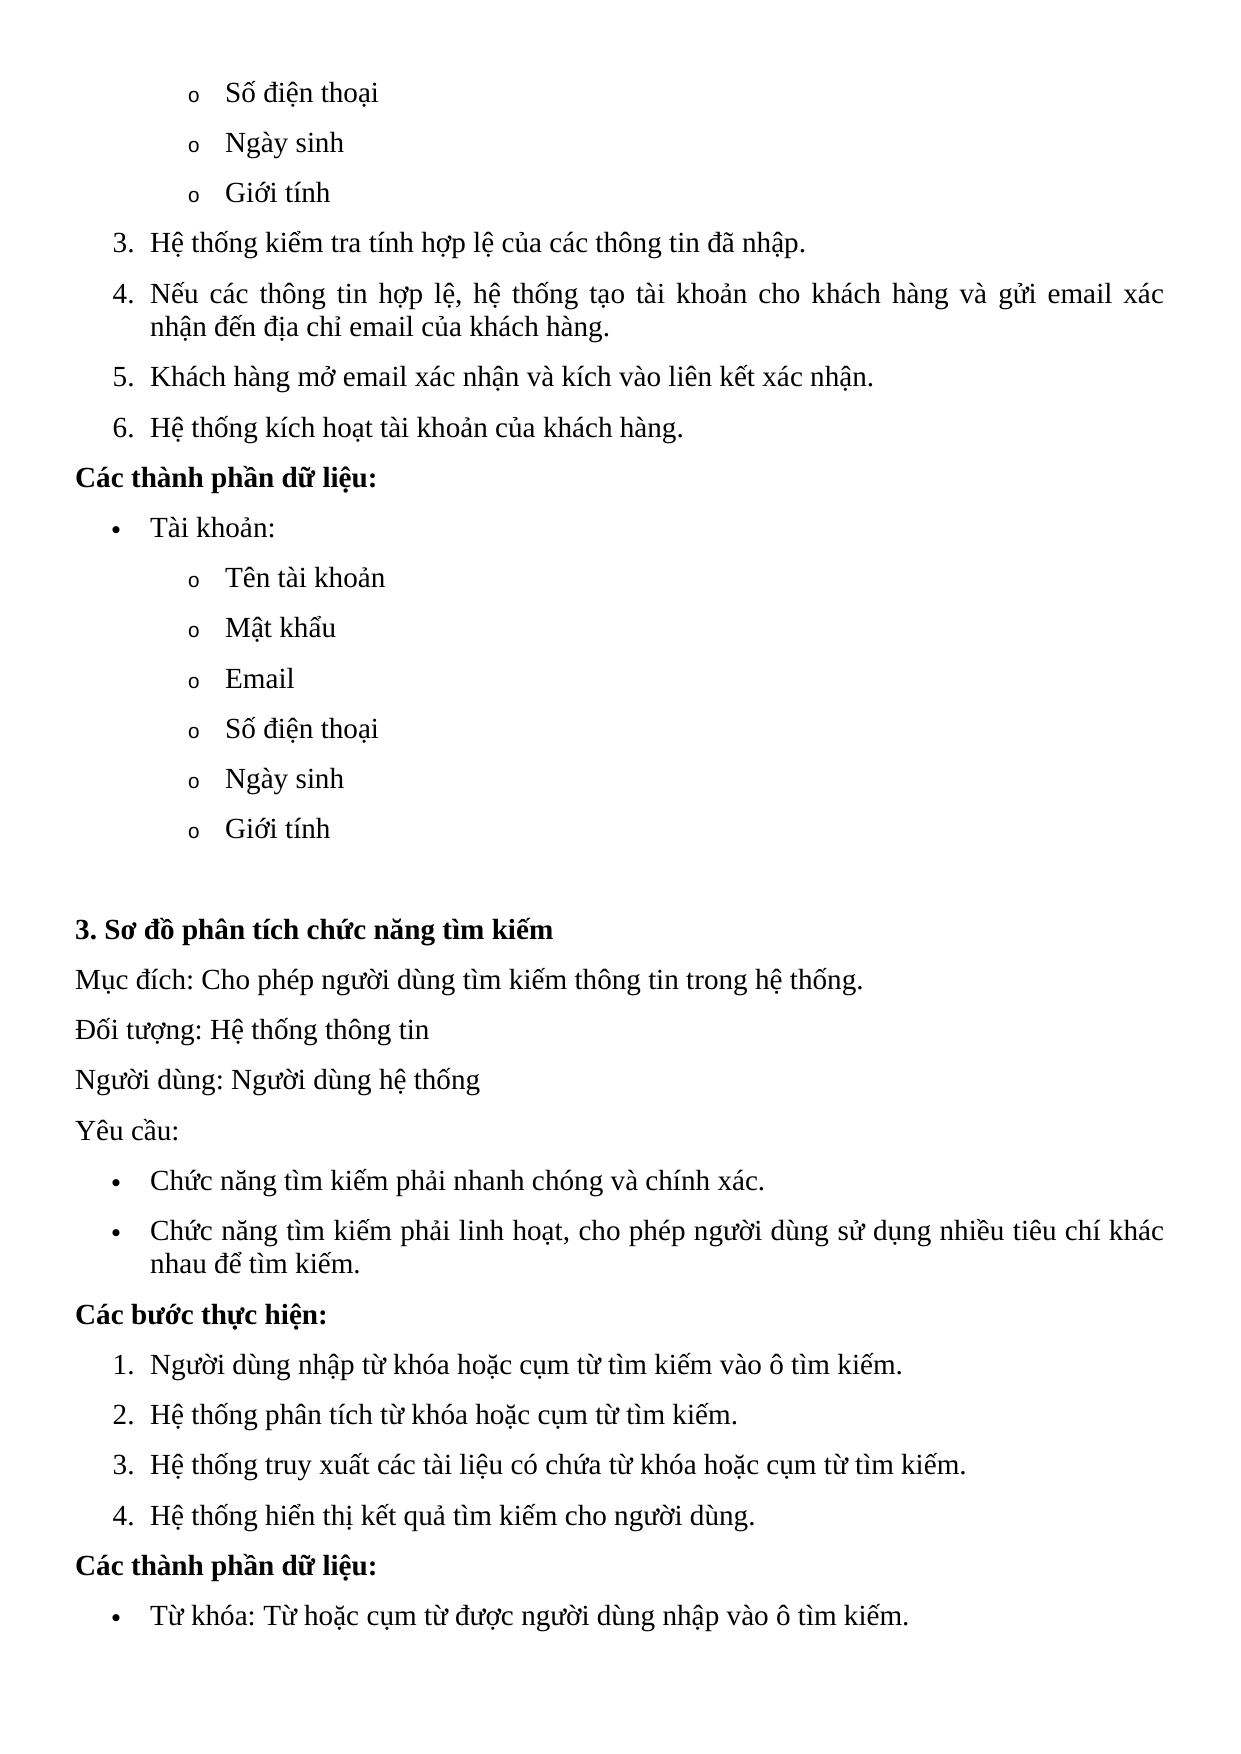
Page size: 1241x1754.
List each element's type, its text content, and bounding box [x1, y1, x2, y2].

list Hệ thống kích hoạt tài khoản của khách hàng. [112, 410, 1165, 443]
text Các bước thực hiện: [75, 1297, 1165, 1330]
list Hệ thống kiểm tra tính hợp lệ của các thông tin đã nhập. [112, 226, 1165, 259]
list Email [187, 661, 1165, 694]
list Tài khoản: [112, 510, 1165, 544]
list Hệ thống hiển thị kết quả tìm kiếm cho người dùng. [112, 1498, 1165, 1531]
list Người dùng nhập từ khóa hoặc cụm từ tìm kiếm vào ô tìm kiếm. [112, 1347, 1165, 1381]
list Số điện thoại [187, 75, 1165, 108]
list Hệ thống truy xuất các tài liệu có chứa từ khóa hoặc cụm từ tìm kiếm. [112, 1447, 1165, 1481]
list Tên tài khoản [187, 560, 1165, 594]
text Các thành phần dữ liệu: [75, 1548, 1165, 1581]
list Ngày sinh [187, 125, 1165, 159]
text 3. Sơ đồ phân tích chức năng tìm kiếm [75, 912, 1165, 945]
text Đối tượng: Hệ thống thông tin [75, 1012, 1165, 1046]
list Khách hàng mở email xác nhận và kích vào liên kết xác nhận. [112, 359, 1165, 393]
text Yêu cầu: [75, 1113, 1165, 1146]
text Các thành phần dữ liệu: [75, 460, 1165, 493]
list Hệ thống phân tích từ khóa hoặc cụm từ tìm kiếm. [112, 1397, 1165, 1431]
text Người dùng: Người dùng hệ thống [75, 1062, 1165, 1096]
list Chức năng tìm kiếm phải nhanh chóng và chính xác. [112, 1163, 1165, 1196]
list Ngày sinh [187, 761, 1165, 795]
list Số điện thoại [187, 711, 1165, 744]
list Giới tính [187, 811, 1165, 845]
text Mục đích: Cho phép người dùng tìm kiếm thông tin trong hệ thống. [75, 962, 1165, 996]
list Mật khẩu [187, 611, 1165, 644]
list Từ khóa: Từ hoặc cụm từ được người dùng nhập vào ô tìm kiếm. [112, 1598, 1165, 1632]
list Giới tính [187, 175, 1165, 209]
list Nếu các thông tin hợp lệ, hệ thống tạo tài khoản cho khách hàng và gửi email xác nhận đến địa chỉ email của khách hàng. [112, 276, 1165, 343]
list Chức năng tìm kiếm phải linh hoạt, cho phép người dùng sử dụng nhiều tiêu chí khác nhau để tìm kiếm. [112, 1213, 1165, 1280]
